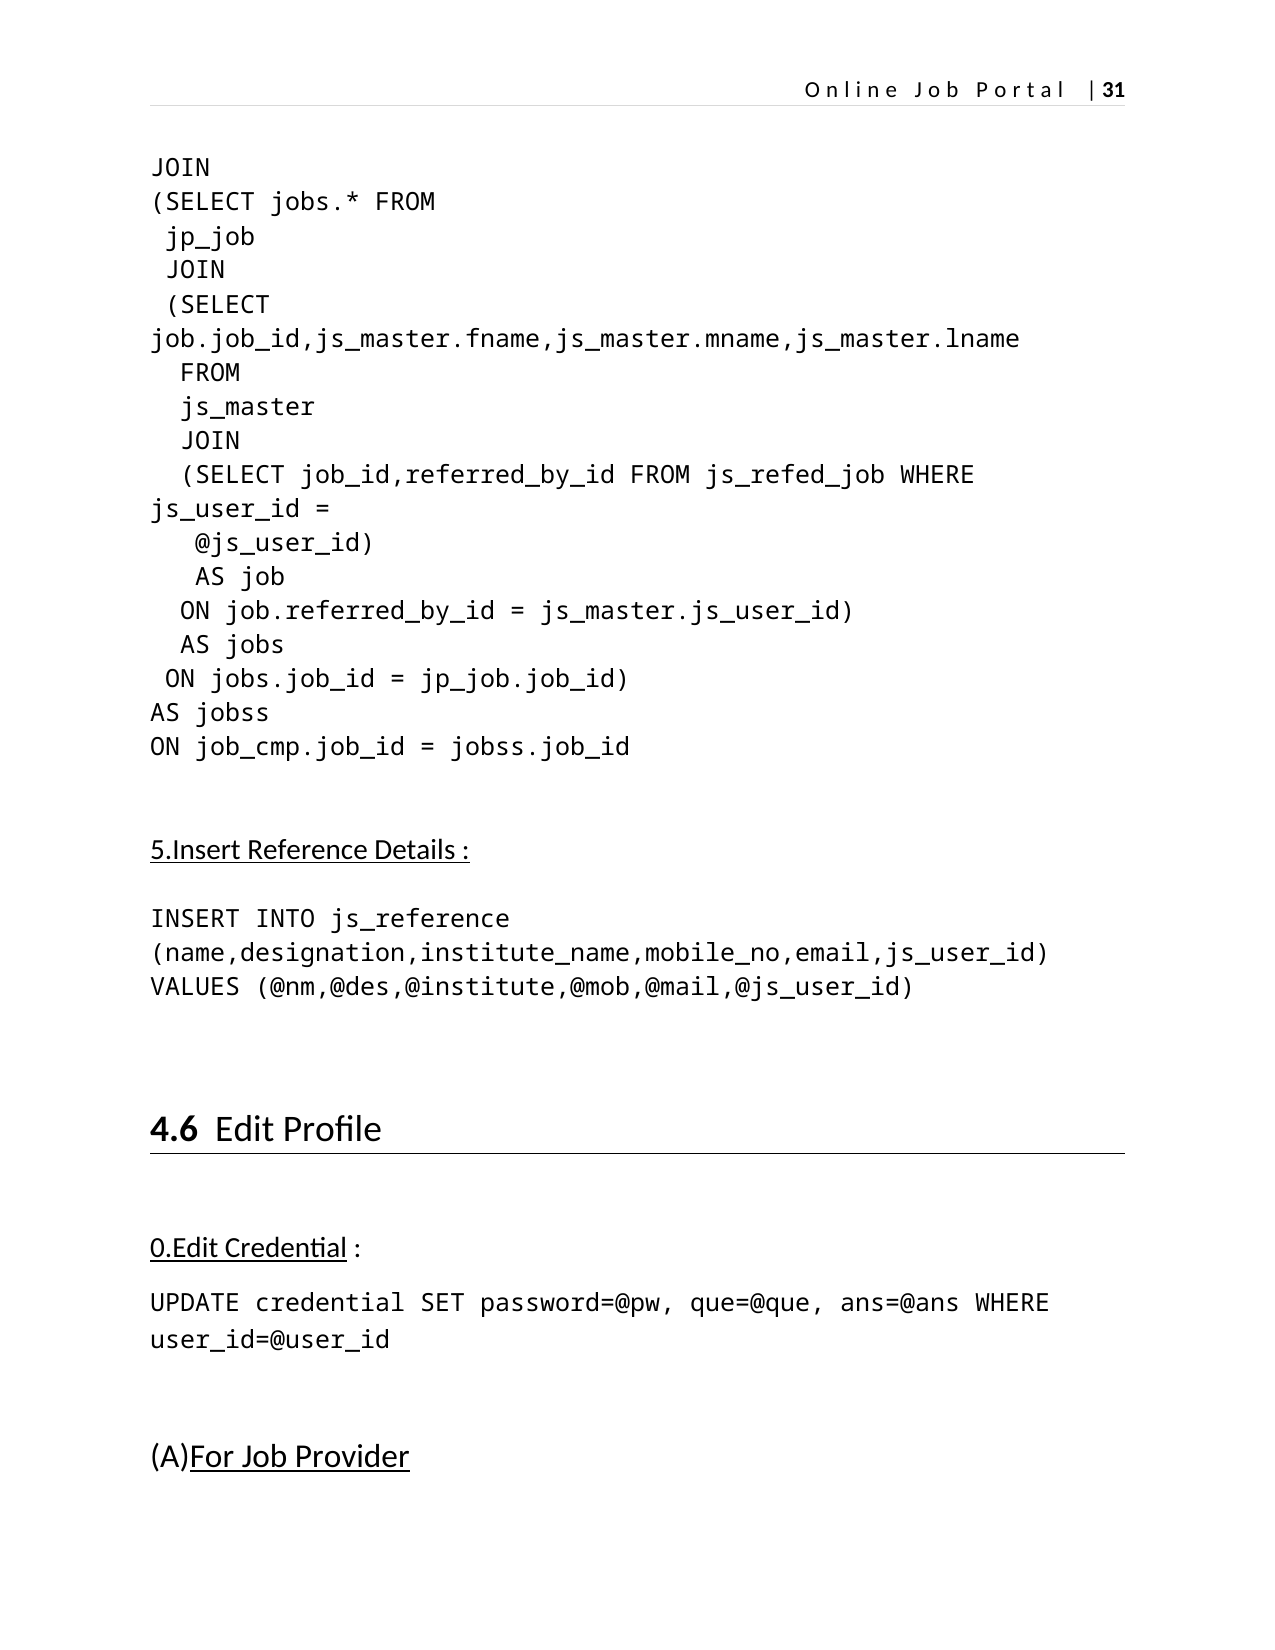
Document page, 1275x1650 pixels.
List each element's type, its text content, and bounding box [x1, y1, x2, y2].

text 0.Edit Credential : [150, 1229, 1125, 1265]
text (SELECT job_id,referred_by_id FROM js_refed_job WHERE js_user_id = [150, 457, 1125, 525]
text INSERT INTO js_reference (name,designation,institute_name,mobile_no,email,js_user_id) VALUES (@nm,@des,@institute,@mob,@mail,@js_user_id) [150, 901, 1125, 1003]
text (SELECT jobs.* FROM [150, 184, 1125, 218]
text AS job [150, 559, 1125, 593]
text jp_job [150, 218, 1125, 252]
text 4.6 Edit Profile [150, 1105, 1125, 1153]
text JOIN [150, 150, 1125, 184]
text js_master [150, 388, 1125, 422]
text (SELECT job.job_id,js_master.fname,js_master.mname,js_master.lname [150, 286, 1125, 354]
text JOIN [150, 252, 1125, 286]
text 5.Insert Reference Details : [150, 831, 1125, 867]
text UPDATE credential SET password=@pw, que=@que, ans=@ans WHERE user_id=@user_id [150, 1285, 1125, 1356]
text JOIN [150, 422, 1125, 457]
text ON job_cmp.job_id = jobss.job_id [150, 729, 1125, 763]
text ON jobs.job_id = jp_job.job_id) [150, 661, 1125, 695]
text FROM [150, 354, 1125, 388]
text AS jobss [150, 695, 1125, 729]
text ON job.referred_by_id = js_master.js_user_id) [150, 593, 1125, 627]
text @js_user_id) [150, 525, 1125, 559]
text (A)For Job Provider [150, 1436, 1125, 1476]
text AS jobs [150, 627, 1125, 661]
